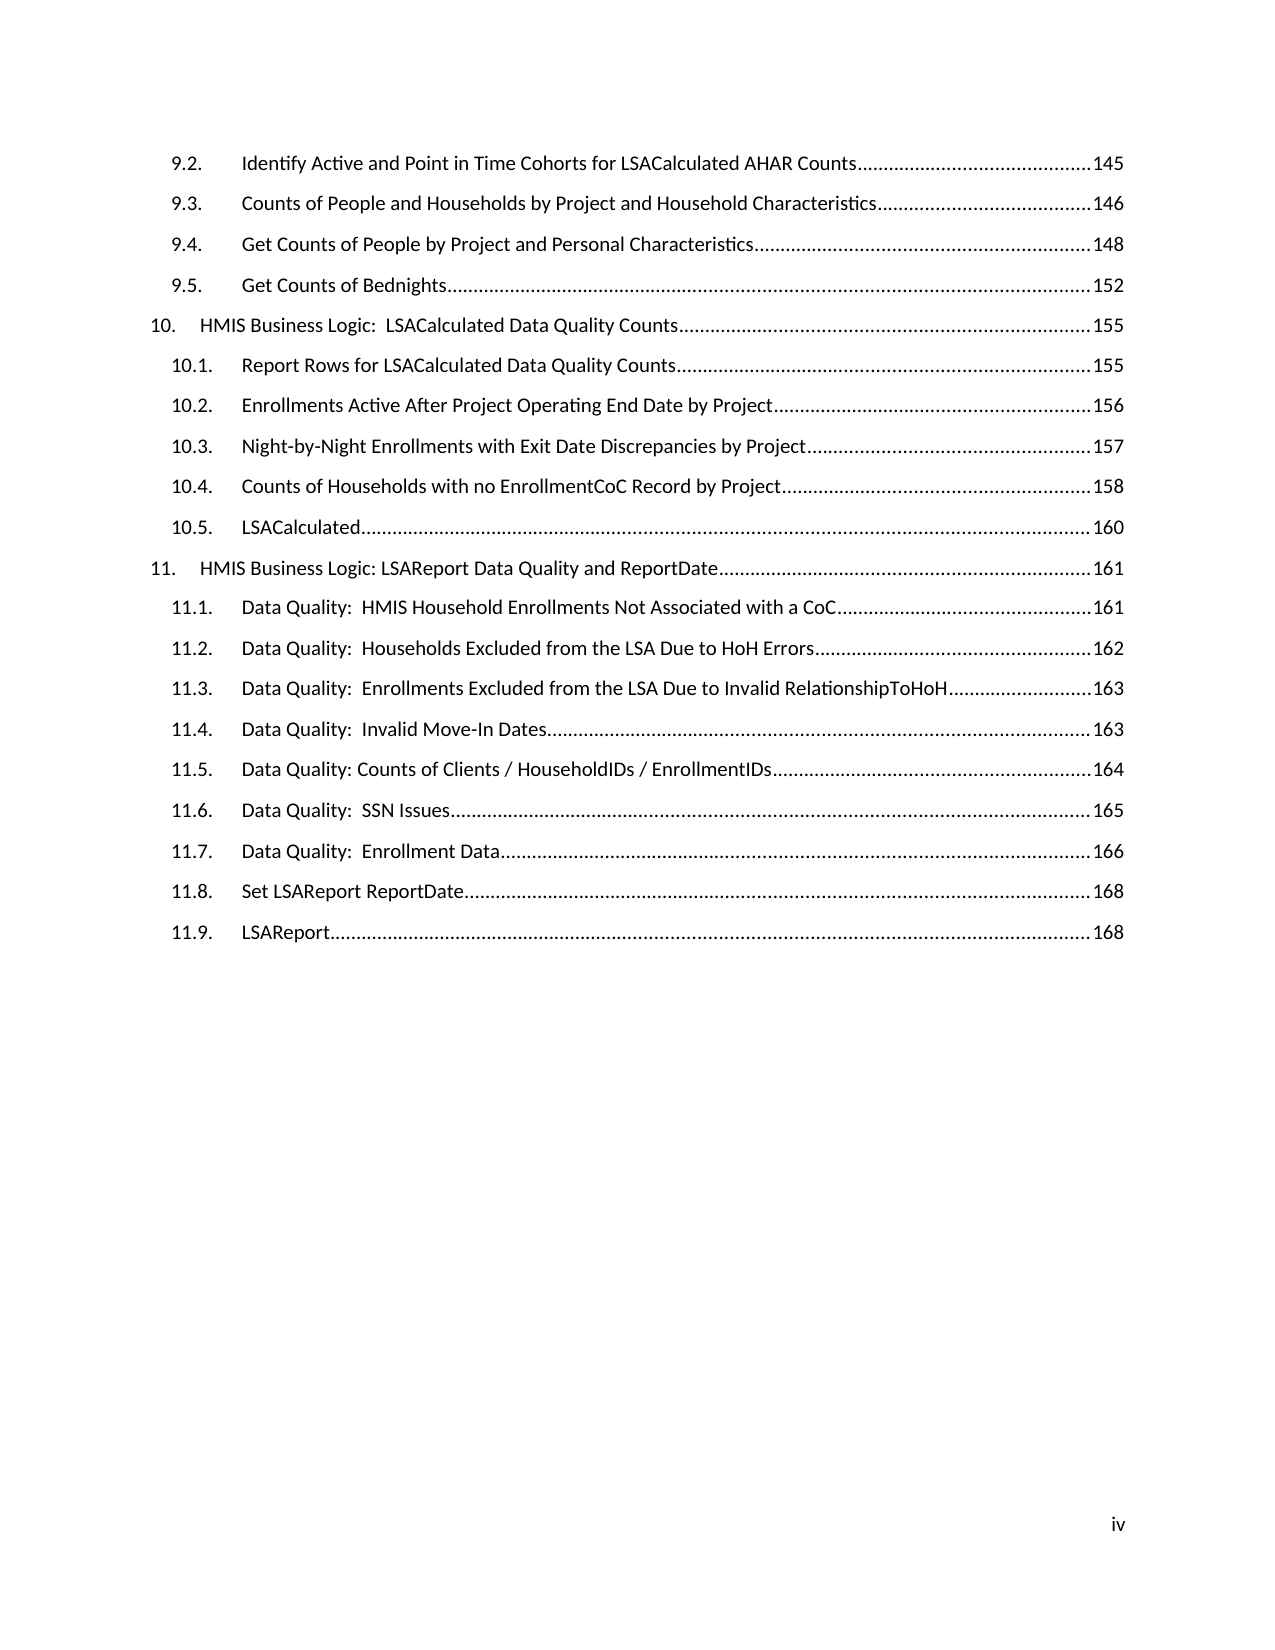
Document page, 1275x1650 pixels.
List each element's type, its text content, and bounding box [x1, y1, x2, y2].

text 11.3. Data Quality: Enrollments Excluded from the LSA Due to Invalid RelationshipToHoH 163 [171, 675, 1125, 701]
text 10.1. Report Rows for LSACalculated Data Quality Counts 155 [171, 352, 1125, 377]
text 9.4. Get Counts of People by Project and Personal Characteristics 148 [171, 231, 1125, 257]
text 11.9. LSAReport 168 [171, 919, 1125, 944]
text 10. HMIS Business Logic: LSACalculated Data Quality Counts 155 [150, 312, 1125, 338]
text 11. HMIS Business Logic: LSAReport Data Quality and ReportDate 161 [150, 555, 1125, 580]
text 10.3. Night-by-Night Enrollments with Exit Date Discrepancies by Project 157 [171, 433, 1125, 458]
text 10.4. Counts of Households with no EnrollmentCoC Record by Project 158 [171, 474, 1125, 499]
text 11.4. Data Quality: Invalid Move-In Dates 163 [171, 716, 1125, 741]
text 10.2. Enrollments Active After Project Operating End Date by Project 156 [171, 392, 1125, 418]
text 9.5. Get Counts of Bednights 152 [171, 272, 1125, 297]
text 11.1. Data Quality: HMIS Household Enrollments Not Associated with a CoC 161 [171, 594, 1125, 619]
text 11.8. Set LSAReport ReportDate 168 [171, 878, 1125, 904]
text 9.2. Identify Active and Point in Time Cohorts for LSACalculated AHAR Counts 145 [171, 150, 1125, 175]
text 11.5. Data Quality: Counts of Clients / HouseholdIDs / EnrollmentIDs 164 [171, 757, 1125, 782]
text 11.6. Data Quality: SSN Issues 165 [171, 797, 1125, 823]
text 11.7. Data Quality: Enrollment Data 166 [171, 838, 1125, 863]
text 11.2. Data Quality: Households Excluded from the LSA Due to HoH Errors 162 [171, 635, 1125, 660]
text 10.5. LSACalculated 160 [171, 514, 1125, 540]
text 9.3. Counts of People and Households by Project and Household Characteristics 146 [171, 191, 1125, 216]
